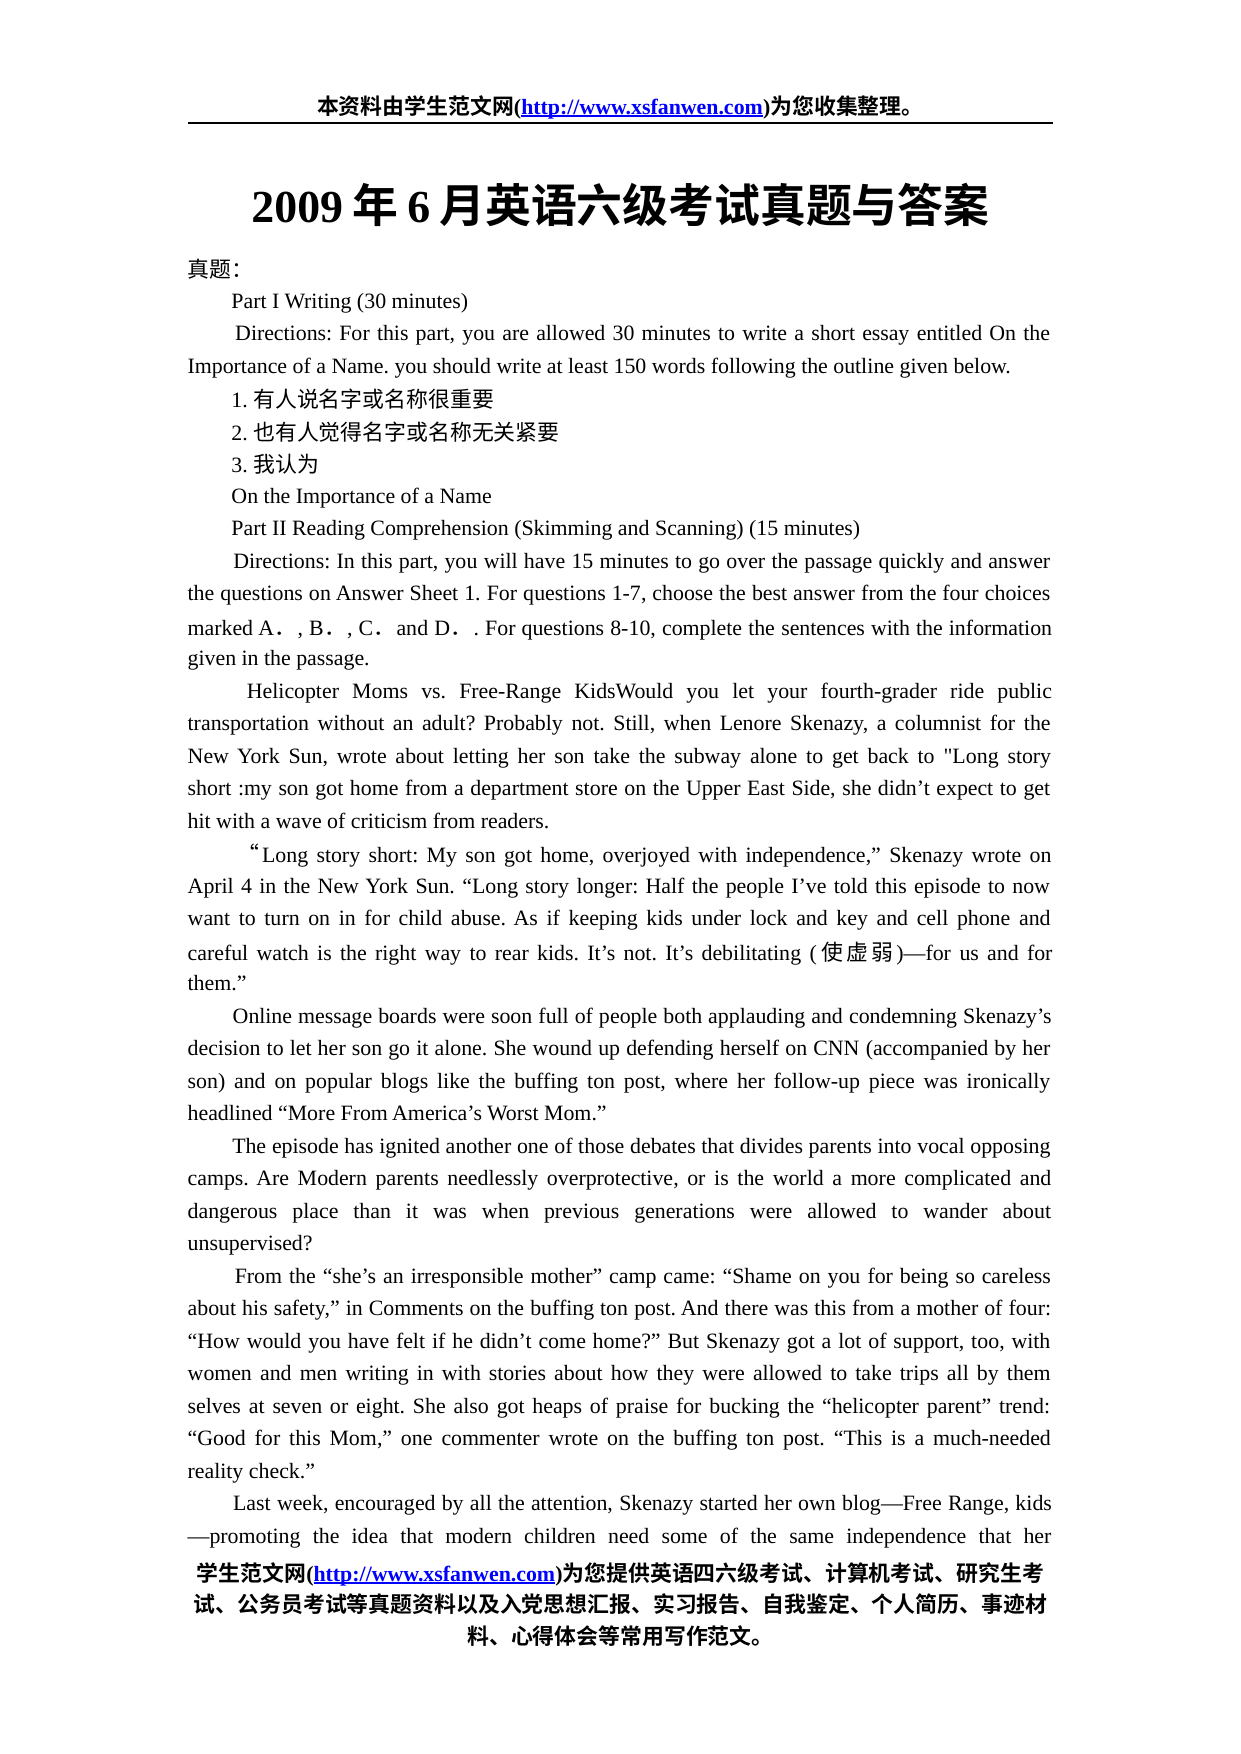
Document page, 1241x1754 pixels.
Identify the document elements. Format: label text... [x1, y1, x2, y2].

text 1. 有人说名字或名称很重要 [187, 382, 1053, 414]
text 真题： [187, 252, 1053, 284]
text Directions: In this part, you will have 15 minutes to go over the passage quickly and answer the questions on Answer Sheet 1. For questions 1-7, choose the best answer from the four choices marked A．, B．, C．and D．. For questions 8-10, complete the sentences with the information given in the passage. [187, 544, 1053, 674]
text “Long story short: My son got home, overjoyed with independence,” Skenazy wrote on April the New York Sun. “Long story longer: Half the people I’ve told this episode to now want to turn on in for child abuse. As if keeping kids under lock and key and cell phone and careful watch is the right way to rear kids. It’s not. It’s debilitating (使虚弱)—for us and for them.” [187, 837, 1053, 999]
text Part II Reading Comprehension (Skimming and Scanning) (15 minutes) [187, 512, 1053, 544]
text Online message boards were soon full of people both applauding and condemning Skenazy’s decision to let her son go it alone. She wound up defending herself on CNN (accompanied by her son) and on popular blogs like the buffing ton post, where her follow-up piece was ironically headlined “More From America’s Worst Mom.” [187, 999, 1053, 1129]
text On the Importance of a Name [187, 479, 1053, 512]
text The episode has ignited another one of those debates that divides parents into vocal opposing camps. Are Modern parents needlessly overprotective, or is the world a more complicated and dangerous place than it was when previous generations were allowed to wander about unsupervised? [187, 1129, 1053, 1259]
text From the “she’s an irresponsible mother” camp came: “Shame on you for being so careless about his safety,” in Comments on the buffing ton post. And there was this from a mother of four: “How would you have felt if he didn’t come home?” But Skenazy got a lot of support, too, with women and men writing in with stories about how they were allowed to take trips all by them selves at seven or eight. She also got heaps of praise for bucking the “helicopter parent” trend: “Good for this Mom,” one commenter wrote on the buffing ton post. “This is a much-needed reality check.” [187, 1259, 1053, 1487]
text Directions: For this part, you are allowed 30 minutes to write a short essay entitled On the Importance of a Name. you should write at least 150 words following the outline given below. [187, 317, 1053, 382]
text 3. 我认为 [187, 447, 1053, 479]
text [187, 1487, 1053, 1552]
text Part I Writing (30 minutes) [187, 284, 1053, 317]
text 2. 也有人觉得名字或名称无关紧要 [187, 414, 1053, 447]
text Helicopter Moms vs. Free-Range KidsWould you let your fourth-grader ride public transportation without an adult? Probably not. Still, when Lenore Skenazy, a columnist for the New York Sun, wrote about letting her son take the subway alone to get back to "Long story short :my son got home from a department store on the Upper East Side, she didn’t expect to get hit with a wave of criticism from readers. [187, 674, 1053, 837]
text 2009年6月英语六级考试真题与答案 [187, 154, 1053, 252]
